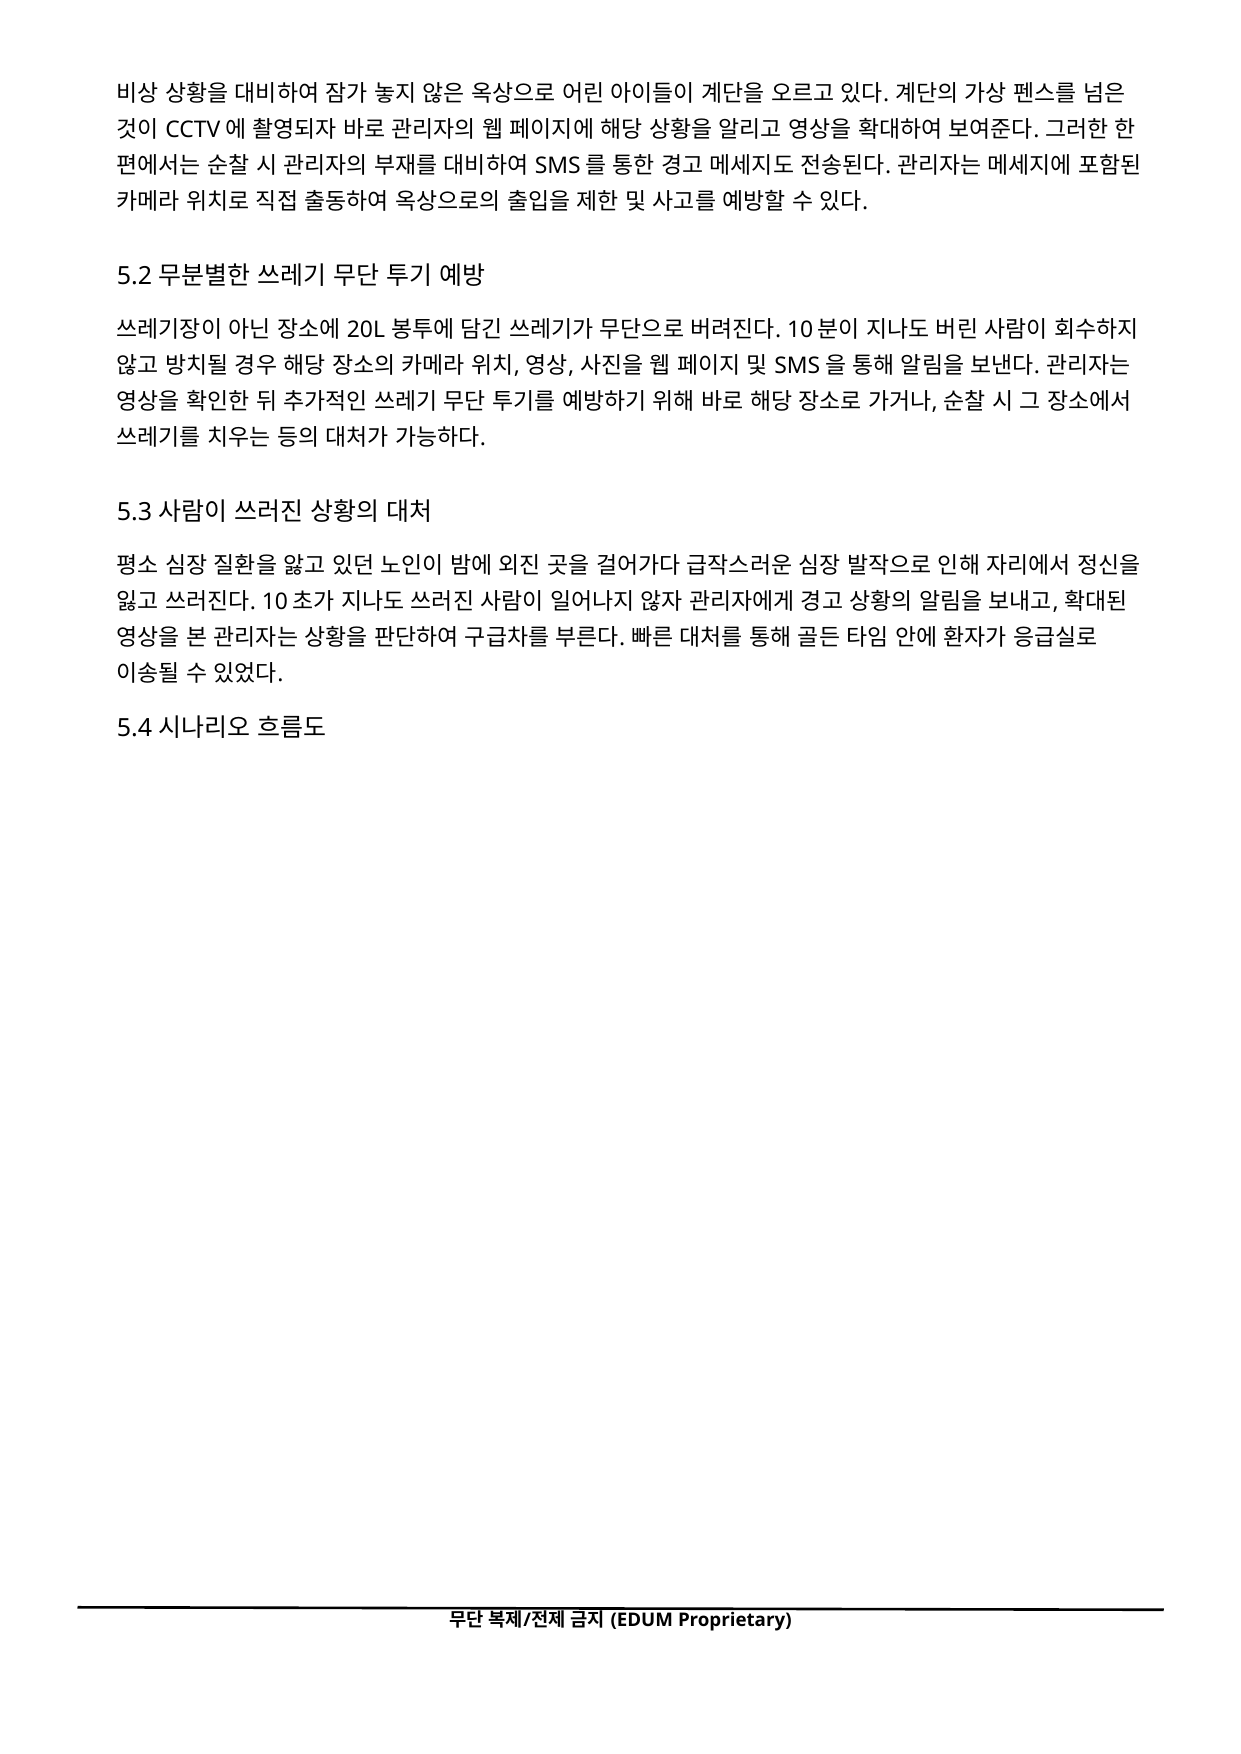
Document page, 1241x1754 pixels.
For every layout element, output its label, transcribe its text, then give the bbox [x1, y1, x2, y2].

text 비상 상황을 대비하여 잠가 놓지 않은 옥상으로 어린 아이들이 계단을 오르고 있다. 계단의 가상 펜스를 넘은 것이 CCTV에 촬영되자 바로 관리자의 웹 페이지에 해당 상황을 알리고 영상을 확대하여 보여준다. 그러한 한 편에서는 순찰 시 관리자의 부재를 대비하여 SMS를 통한 경고 메세지도 전송된다. 관리자는 메세지에 포함된 카메라 위치로 직접 출동하여 옥상으로의 출입을 제한 및 사고를 예방할 수 있다. [117, 75, 1165, 216]
text 5.2 무분별한 쓰레기 무단 투기 예방 [75, 255, 1165, 291]
text 5.4 시나리오 흐름도 [117, 707, 1165, 743]
text 평소 심장 질환을 앓고 있던 노인이 밤에 외진 곳을 걸어가다 급작스러운 심장 발작으로 인해 자리에서 정신을 잃고 쓰러진다. 10초가 지나도 쓰러진 사람이 일어나지 않자 관리자에게 경고 상황의 알림을 보내고, 확대된 영상을 본 관리자는 상황을 판단하여 구급차를 부른다. 빠른 대처를 통해 골든 타임 안에 환자가 응급실로 이송될 수 있었다. [117, 547, 1165, 688]
text 쓰레기장이 아닌 장소에 20L 봉투에 담긴 쓰레기가 무단으로 버려진다. 10분이 지나도 버린 사람이 회수하지 않고 방치될 경우 해당 장소의 카메라 위치, 영상, 사진을 웹 페이지 및 SMS을 통해 알림을 보낸다. 관리자는 영상을 확인한 뒤 추가적인 쓰레기 무단 투기를 예방하기 위해 바로 해당 장소로 가거나, 순찰 시 그 장소에서 쓰레기를 치우는 등의 대처가 가능하다. [117, 311, 1165, 452]
text 5.3 사람이 쓰러진 상황의 대처 [75, 491, 1165, 527]
